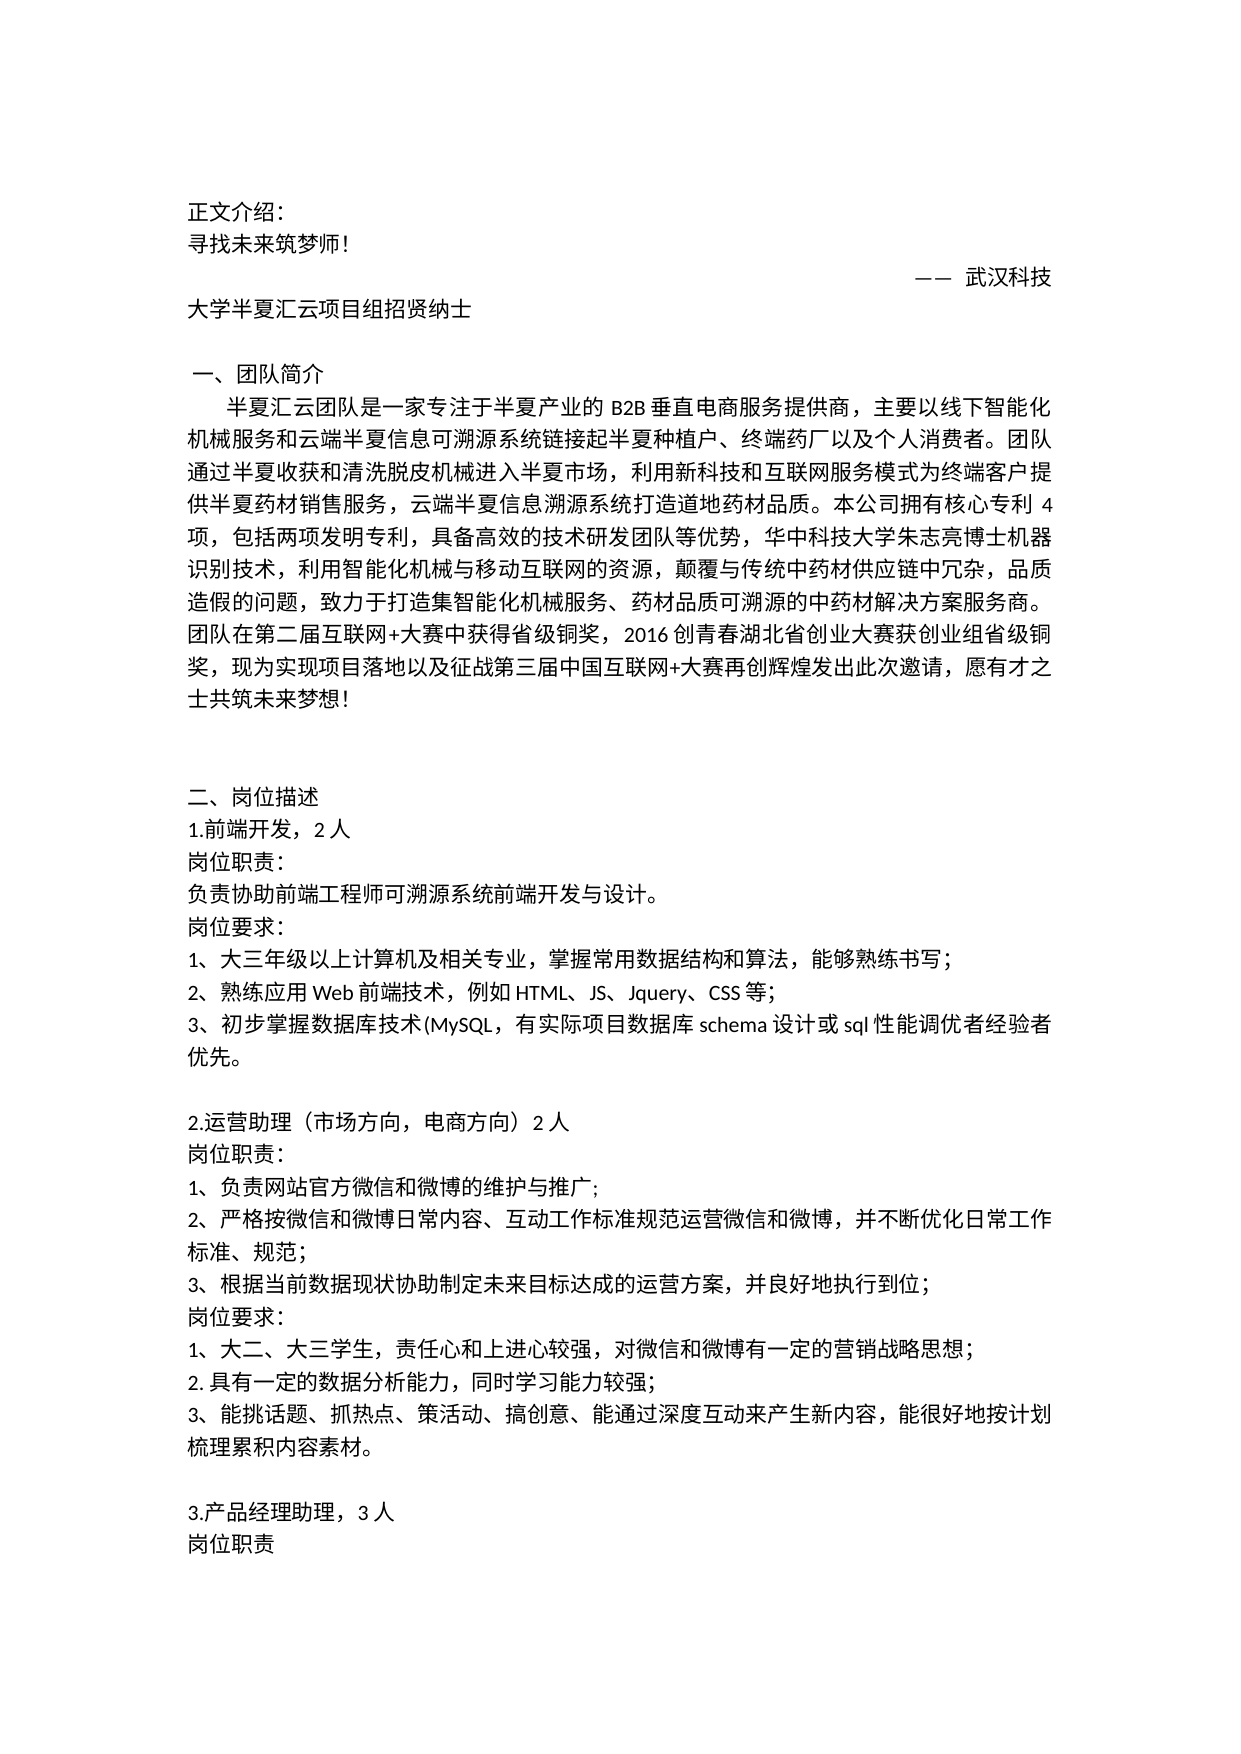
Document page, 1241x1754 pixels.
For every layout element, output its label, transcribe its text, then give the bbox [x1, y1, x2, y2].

text 2.运营助理（市场方向，电商方向）2人 [187, 1104, 1053, 1137]
text 半夏汇云团队是一家专注于半夏产业的B2B垂直电商服务提供商，主要以线下智能化机械服务和云端半夏信息可溯源系统链接起半夏种植户、终端药厂以及个人消费者。团队通过半夏收获和清洗脱皮机械进入半夏市场，利用新科技和互联网服务模式为终端客户提供半夏药材销售服务，云端半夏信息溯源系统打造道地药材品质。本公司拥有核心专利4项，包括两项发明专利，具备高效的技术研发团队等优势，华中科技大学朱志亮博士机器识别技术，利用智能化机械与移动互联网的资源，颠覆与传统中药材供应链中冗杂，品质造假的问题，致力于打造集智能化机械服务、药材品质可溯源的中药材解决方案服务商。 团队在第二届互联网+大赛中获得省级铜奖，2016创青春湖北省创业大赛获创业组省级铜奖，现为实现项目落地以及征战第三届中国互联网+大赛再创辉煌发出此次邀请，愿有才之士共筑未来梦想！ [187, 389, 1053, 714]
text 负责协助前端工程师可溯源系统前端开发与设计。 [187, 877, 1053, 909]
text 1.前端开发，2人 [187, 812, 1053, 844]
text 岗位要求： [187, 1299, 1053, 1332]
text 2、严格按微信和微博日常内容、互动工作标准规范运营微信和微博，并不断优化日常工作标准、规范； [187, 1202, 1053, 1267]
text 二、岗位描述 [187, 779, 1053, 812]
text 一、团队简介 [187, 357, 1053, 389]
text ——武汉科技大学半夏汇云项目组招贤纳士 [187, 259, 1053, 324]
text 正文介绍： [187, 194, 1053, 227]
text 3.产品经理助理，3人 [187, 1494, 1053, 1527]
text 岗位职责： [187, 1137, 1053, 1169]
text 3、初步掌握数据库技术(MySQL，有实际项目数据库schema设计或sql性能调优者经验者优先。 [187, 1007, 1053, 1072]
text 寻找未来筑梦师！ [187, 227, 1053, 259]
text 1、大三年级以上计算机及相关专业，掌握常用数据结构和算法，能够熟练书写； [187, 942, 1053, 974]
text 1、大二、大三学生，责任心和上进心较强，对微信和微博有一定的营销战略思想； [187, 1332, 1053, 1364]
text 3、能挑话题、抓热点、策活动、搞创意、能通过深度互动来产生新内容，能很好地按计划梳理累积内容素材。 [187, 1397, 1053, 1462]
text 岗位职责： [187, 844, 1053, 877]
text 2. 具有一定的数据分析能力，同时学习能力较强； [187, 1364, 1053, 1397]
text 1、负责网站官方微信和微博的维护与推广; [187, 1169, 1053, 1202]
text 2、熟练应用Web前端技术，例如HTML、JS、Jquery、CSS等； [187, 974, 1053, 1007]
text 岗位职责 [187, 1527, 1053, 1559]
text 岗位要求： [187, 909, 1053, 942]
text 3、根据当前数据现状协助制定未来目标达成的运营方案，并良好地执行到位； [187, 1267, 1053, 1299]
